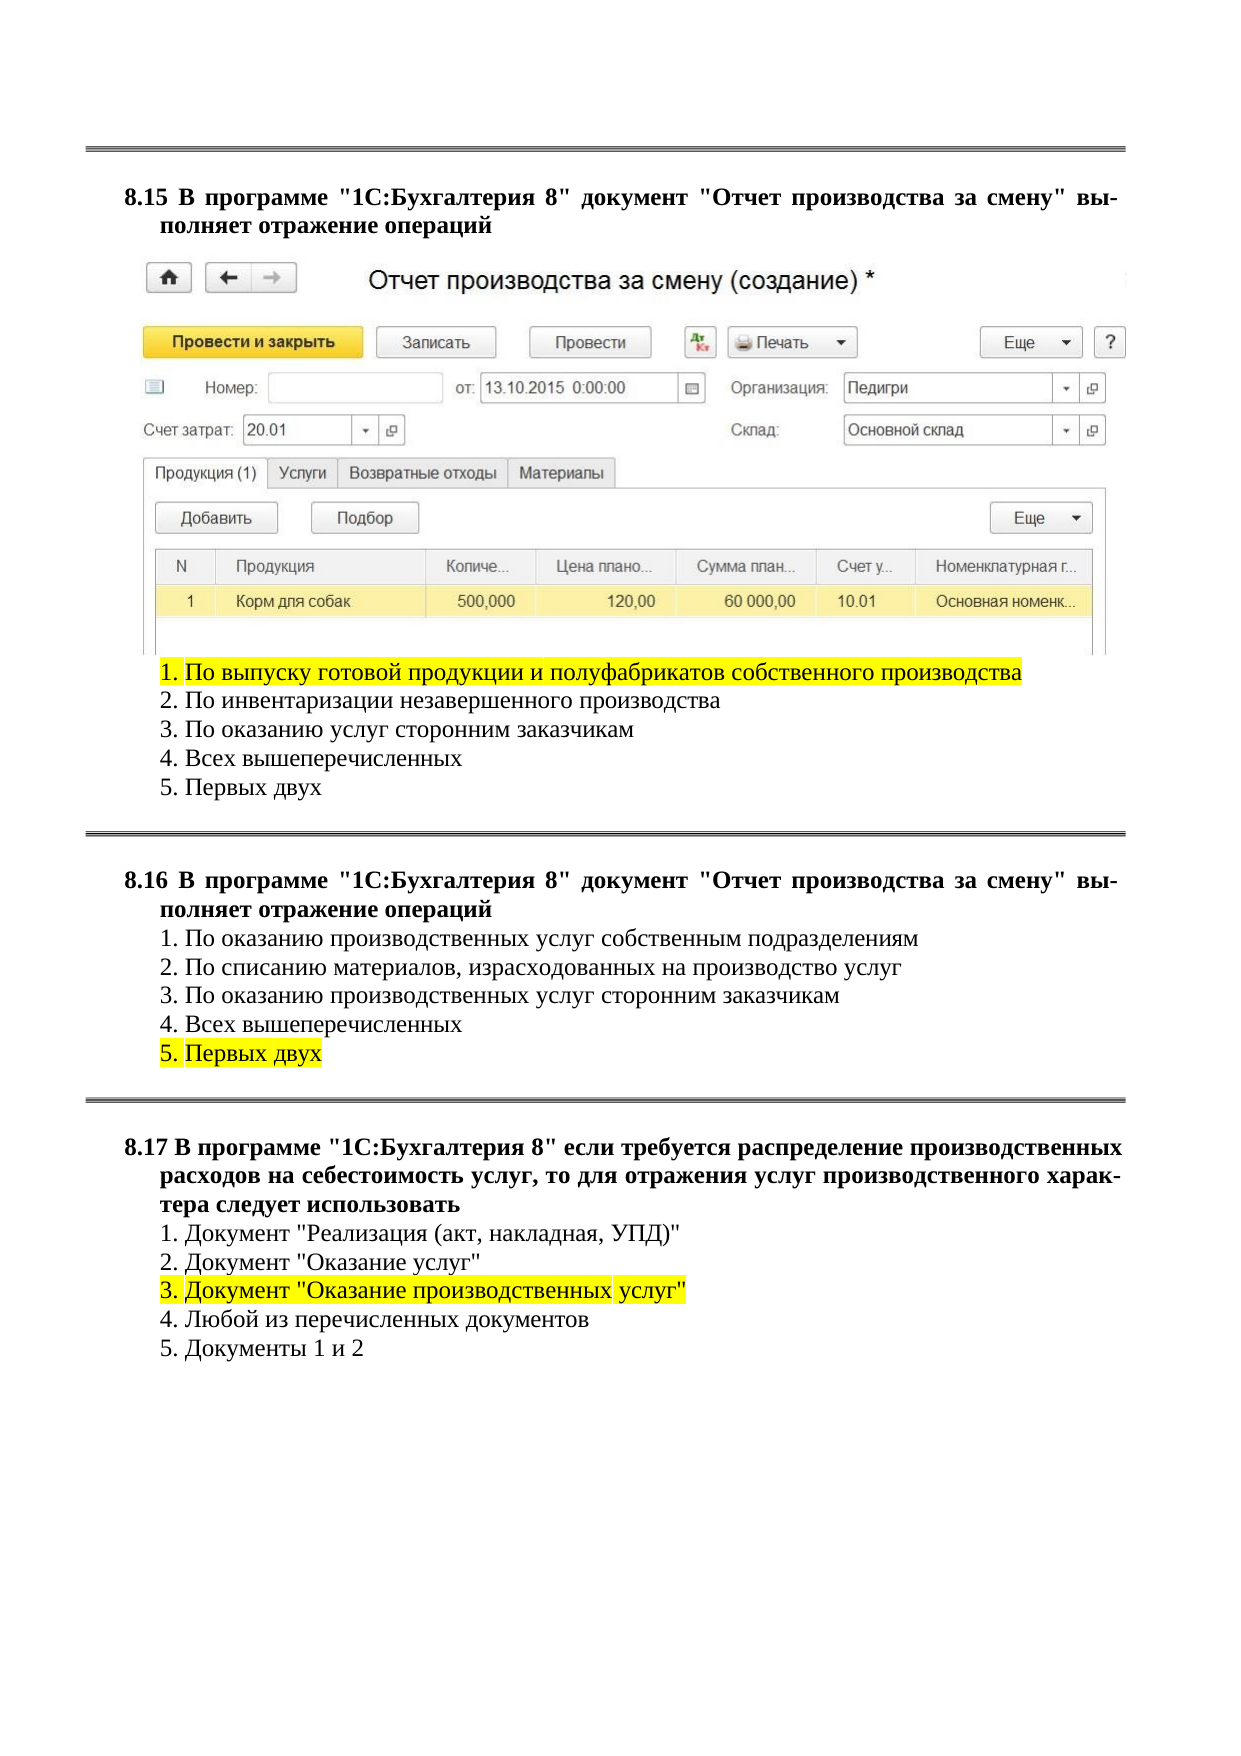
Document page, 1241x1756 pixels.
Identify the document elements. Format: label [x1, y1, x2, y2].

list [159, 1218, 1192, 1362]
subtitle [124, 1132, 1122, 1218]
picture [139, 255, 1127, 656]
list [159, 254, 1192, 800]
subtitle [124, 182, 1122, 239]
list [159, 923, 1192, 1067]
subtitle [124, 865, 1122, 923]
